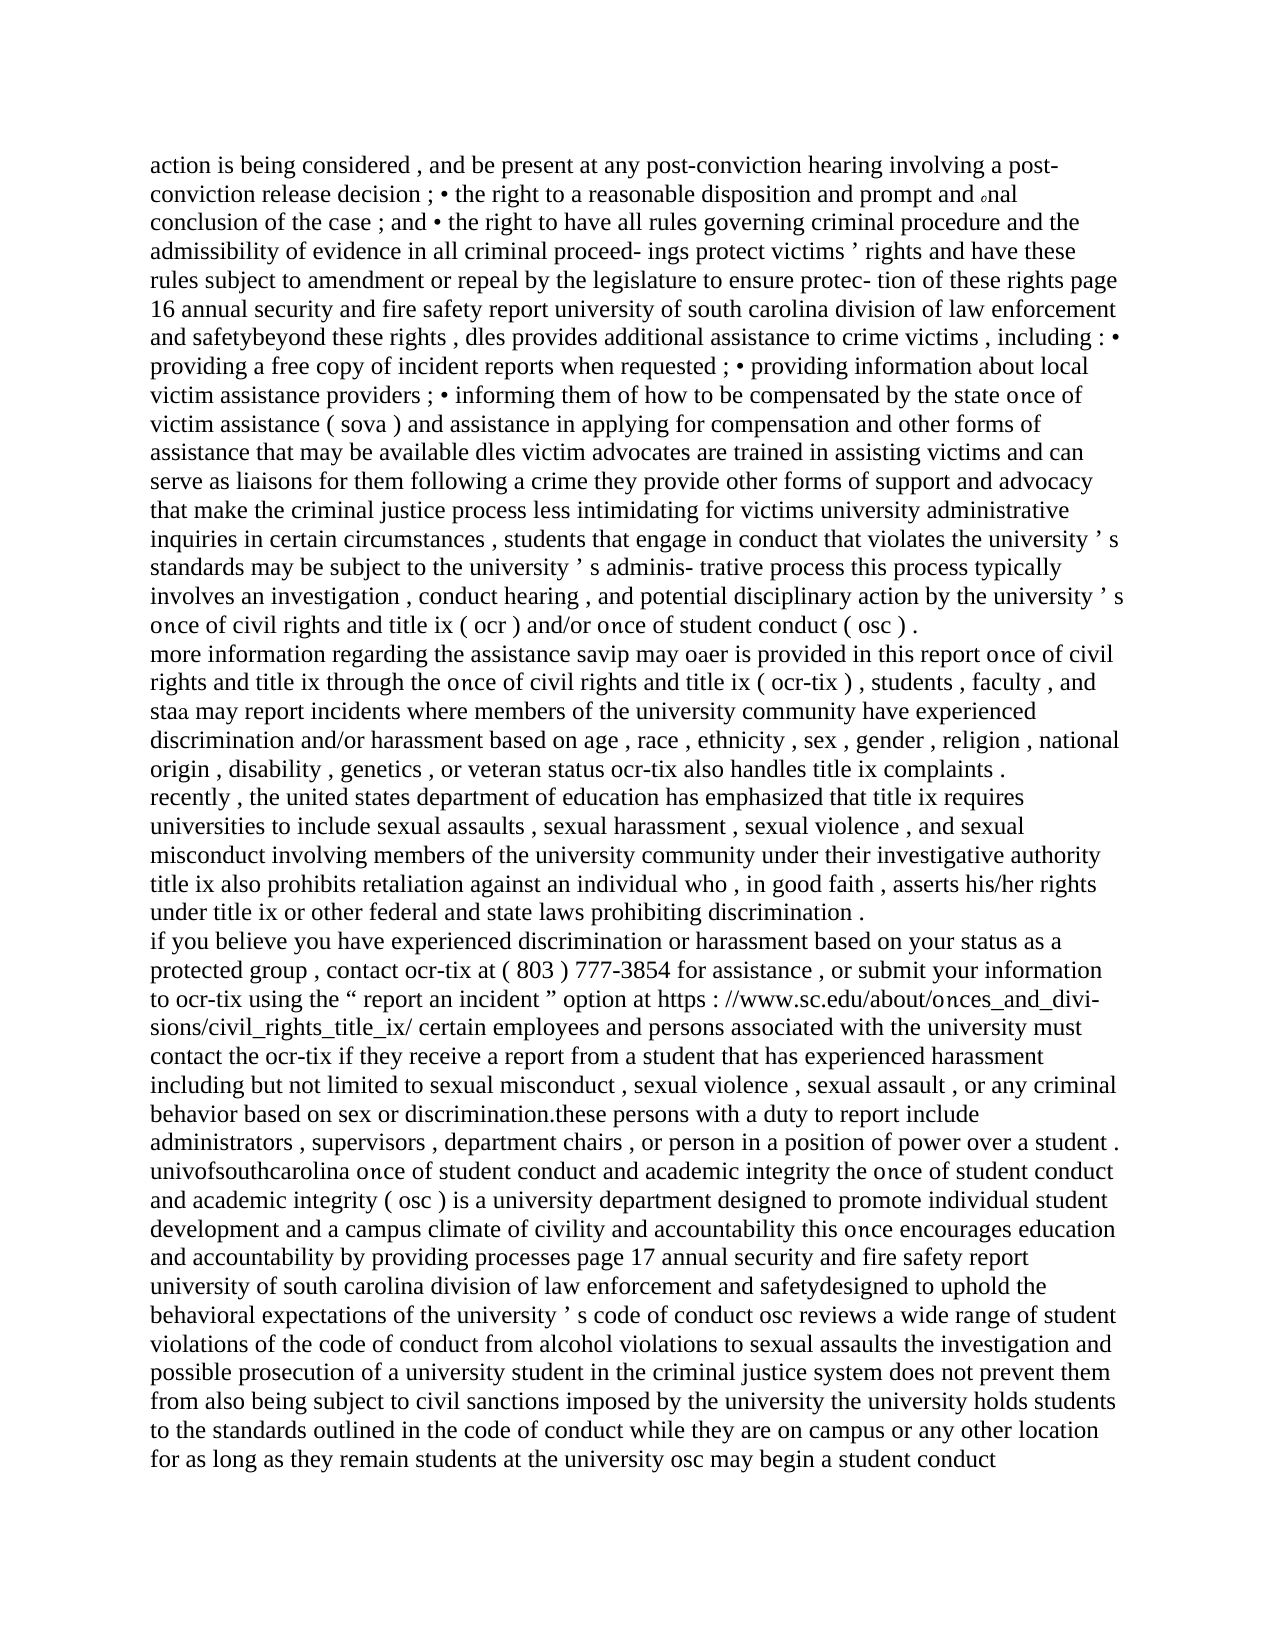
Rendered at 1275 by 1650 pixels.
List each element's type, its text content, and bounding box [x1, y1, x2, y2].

text if you believe you have experienced discrimination or harassment based on your status as a protected group , contact ocr-tix at ( 803 ) 777-3854 for assistance , or submit your information to ocr-tix using the “ report an incident ” option at https : //www.sc.edu/about/oces_and_divi- sions/civil_rights_title_ix/ certain employees and persons associated with the university must contact the ocr-tix if they receive a report from a student that has experienced harassment including but not limited to sexual misconduct , sexual violence , sexual assault , or any criminal behavior based on sex or discrimination.these persons with a duty to report include administrators , supervisors , department chairs , or person in a position of power over a student . [150, 926, 1125, 1156]
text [150, 1156, 1125, 1472]
text more information regarding the assistance savip may oer is provided in this report oce of civil rights and title ix through the oce of civil rights and title ix ( ocr-tix ) , students , faculty , and sta may report incidents where members of the university community have experienced discrimination and/or harassment based on age , race , ethnicity , sex , gender , religion , national origin , disability , genetics , or veteran status ocr-tix also handles title ix complaints . [150, 639, 1125, 782]
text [150, 150, 1125, 639]
text recently , the united states department of education has emphasized that title ix requires universities to include sexual assaults , sexual harassment , sexual violence , and sexual misconduct involving members of the university community under their investigative authority title ix also prohibits retaliation against an individual who , in good faith , asserts his/her rights under title ix or other federal and state laws prohibiting discrimination . [150, 782, 1125, 926]
